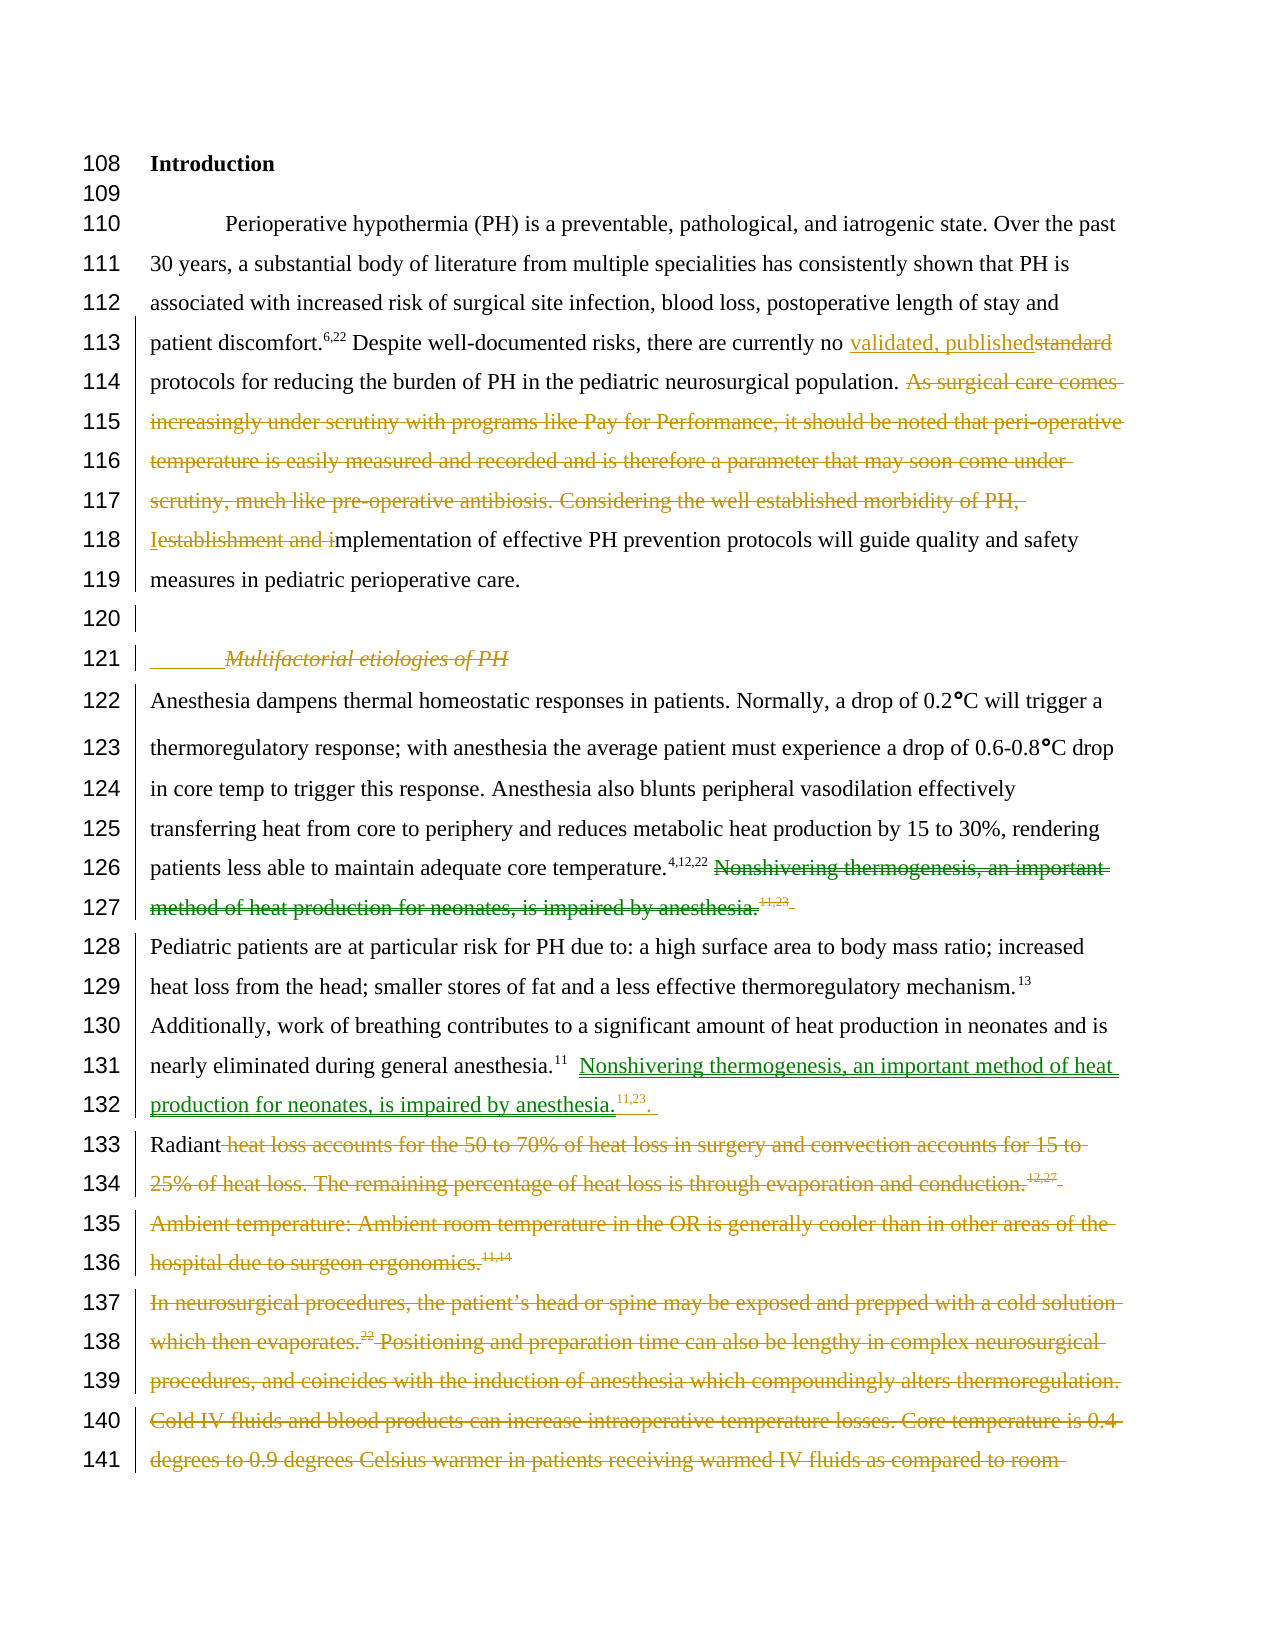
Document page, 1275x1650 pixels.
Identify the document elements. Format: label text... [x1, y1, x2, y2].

list Pediatric patients are at particular risk for PH due to: a high surface area to body mass ratio; increased heat loss from the head; smaller stores of fat and a less effective thermoregulatory mechanism.13 Additionally, work of breathing contributes to a significant amount of heat production in neonates and is nearly eliminated during general anesthesia.11 [150, 933, 1125, 1118]
text Perioperative hypothermia (PH) is a preventable, pathological, and iatrogenic state. Over the past 30 years, a substantial body of literature from multiple specialities has consistently shown that PH is associated with increased risk of surgical site infection, blood loss, postoperative length of stay and patient discomfort.6,22 Despite well-documented risks, there are currently no protocols for reducing the burden of PH in the pediatric neurosurgical population. mplementation of effective PH prevention protocols will guide quality and safety measures in pediatric perioperative care. [150, 210, 1125, 592]
text Introduction [150, 150, 1125, 176]
list Anesthesia dampens thermal homeostatic responses in patients. Normally, a drop of 0.2°C will trigger a thermoregulatory response; with anesthesia the average patient must experience a drop of 0.6-0.8°C drop in core temp to trigger this response. Anesthesia also blunts peripheral vasodilation effectively transferring heat from core to periphery and reduces metabolic heat production by 15 to 30%, rendering patients less able to maintain adequate core temperature.4,12,22 [150, 684, 1125, 920]
